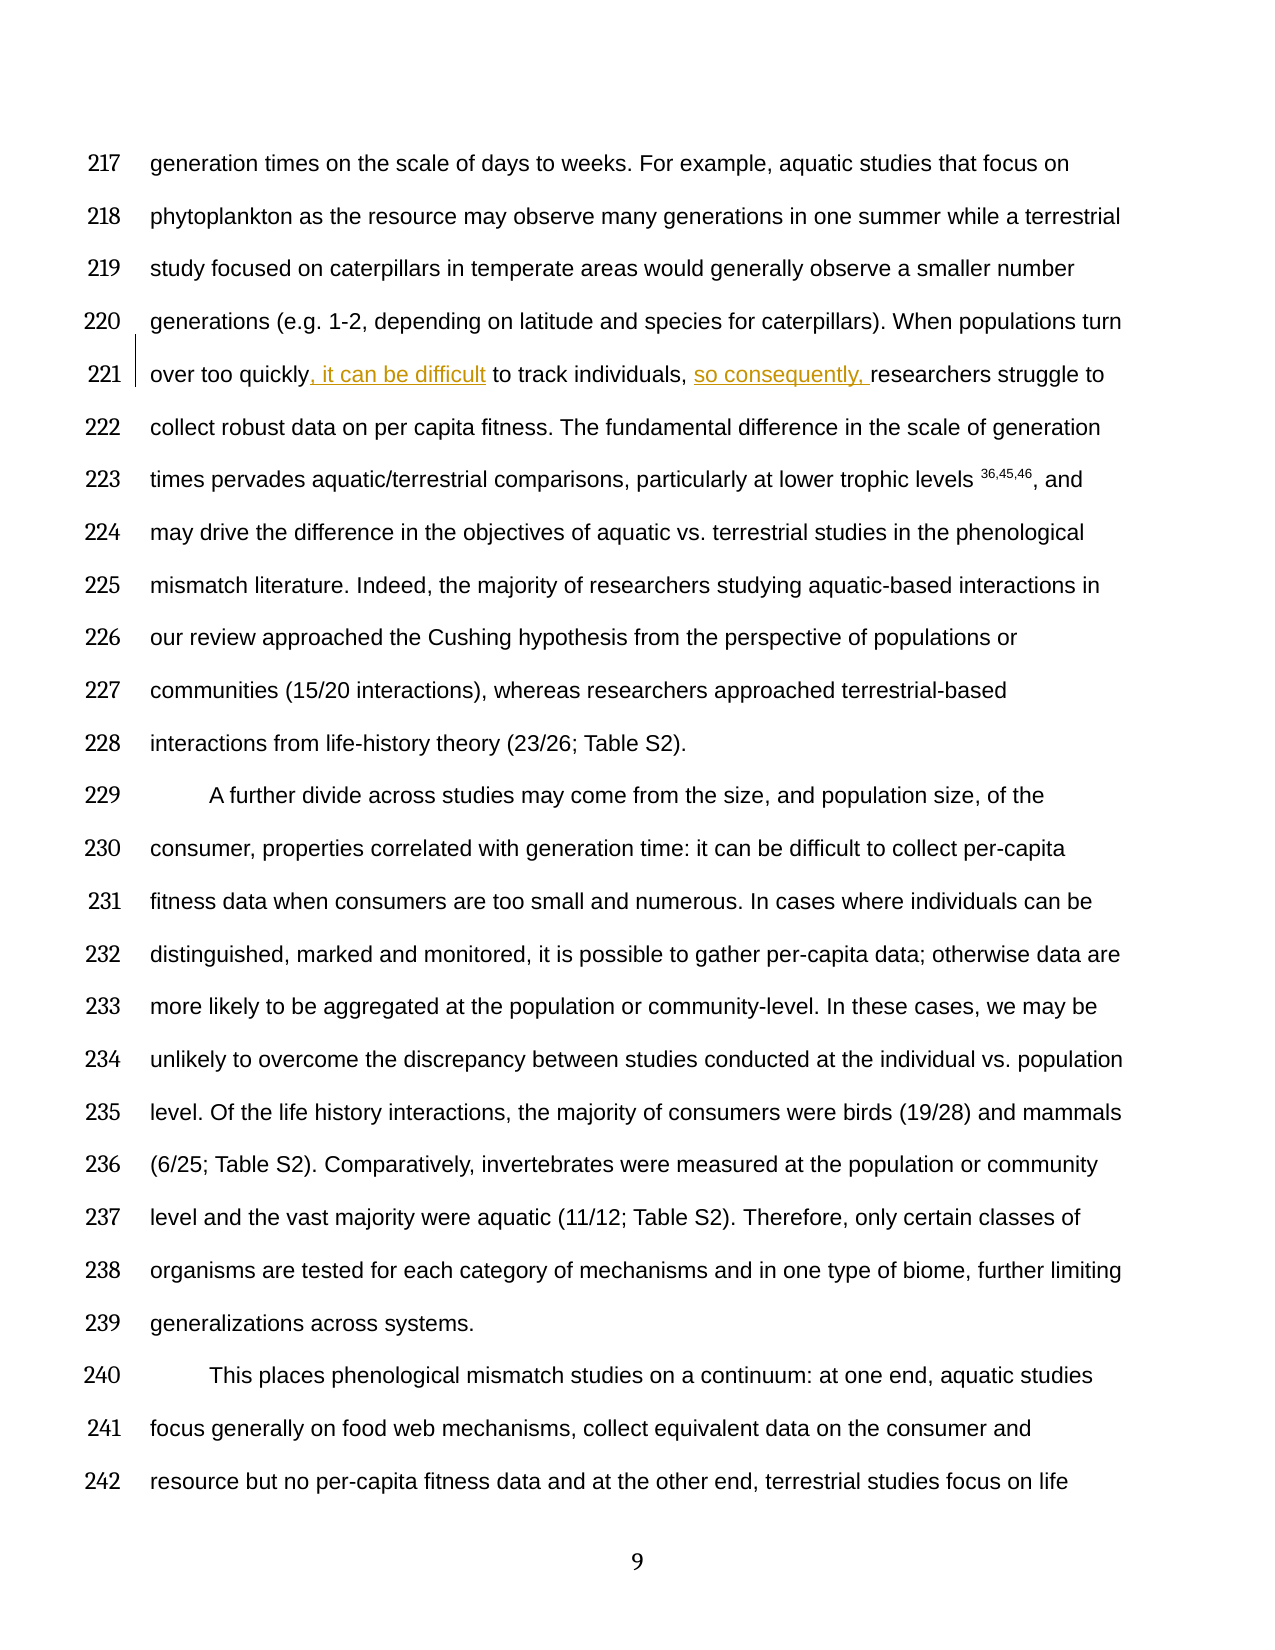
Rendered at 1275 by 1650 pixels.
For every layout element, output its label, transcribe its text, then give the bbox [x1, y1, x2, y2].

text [150, 1362, 1125, 1494]
text A further divide across studies may come from the size, and population size, of the consumer, properties correlated with generation time: it can be difficult to collect per-capita fitness data when consumers are too small and numerous. In cases where individuals can be distinguished, marked and monitored, it is possible to gather per-capita data; otherwise data are more likely to be aggregated at the population or community-level. In these cases, we may be unlikely to overcome the discrepancy between studies conducted at the individual vs. population level. Of the life history interactions, the majority of consumers were birds (19/28) and mammals (6/25; Table S2). Comparatively, invertebrates were measured at the population or community level and the vast majority were aquatic (11/12; Table S2). Therefore, only certain classes of organisms are tested for each category of mechanisms and in one type of biome, further limiting generalizations across systems. [150, 782, 1125, 1336]
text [150, 150, 1125, 756]
